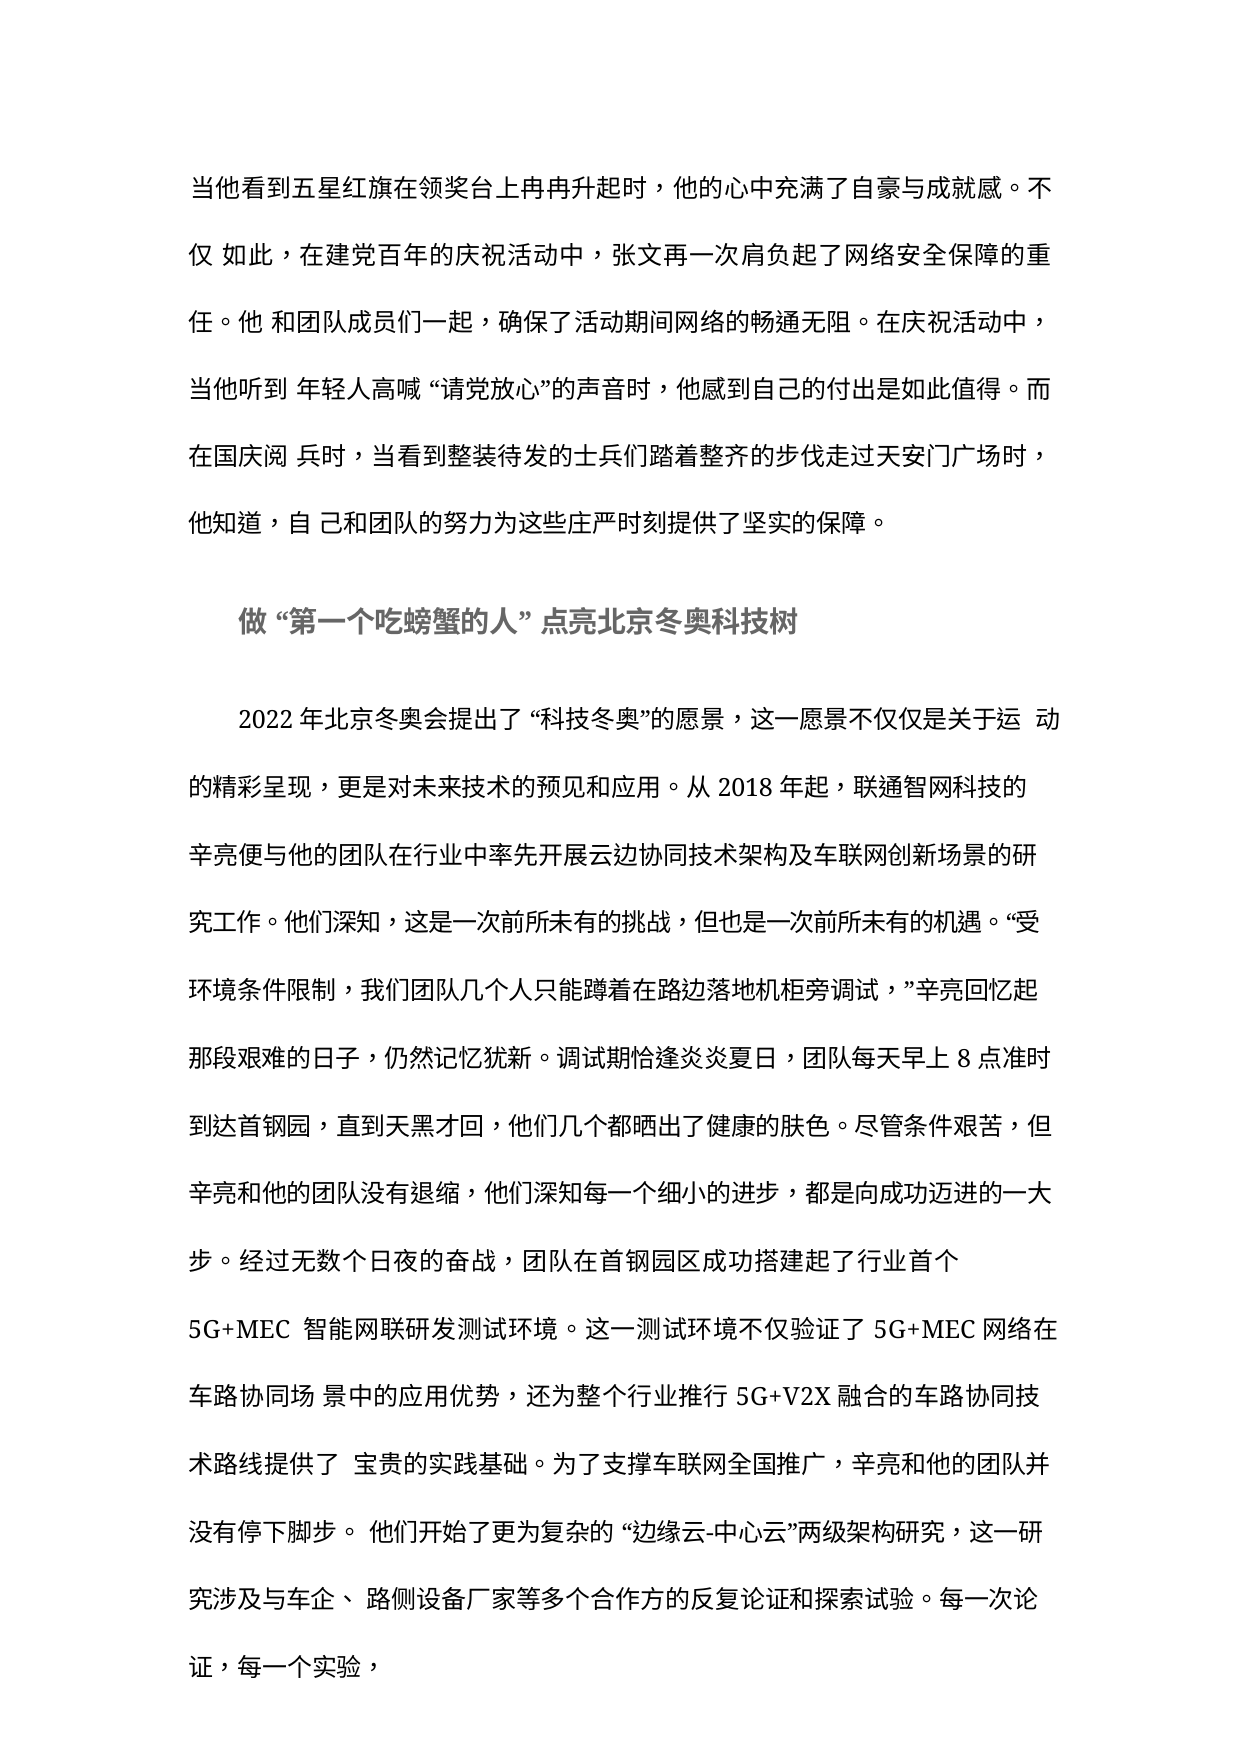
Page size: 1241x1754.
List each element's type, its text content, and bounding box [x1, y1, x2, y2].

text 当他看到五星红旗在领奖台上冉冉升起时，他的心中充满了自豪与成就感。不仅 如此，在建党百年的庆祝活动中，张文再一次肩负起了网络安全保障的重任。他 和团队成员们一起，确保了活动期间网络的畅通无阻。在庆祝活动中，当他听到 年轻人高喊 “请党放心”的声音时，他感到自己的付出是如此值得。而在国庆阅 兵时，当看到整装待发的士兵们踏着整齐的步伐走过天安门广场时，他知道，自 己和团队的努力为这些庄严时刻提供了坚实的保障。 [188, 171, 1053, 540]
text 2022 年北京冬奥会提出了 “科技冬奥”的愿景，这一愿景不仅仅是关于运 动的精彩呈现，更是对未来技术的预见和应用。从 2018 年起，联通智网科技的 辛亮便与他的团队在行业中率先开展云边协同技术架构及车联网创新场景的研 究工作。他们深知，这是一次前所未有的挑战，但也是一次前所未有的机遇。“受 环境条件限制，我们团队几个人只能蹲着在路边落地机柜旁调试，”辛亮回忆起 那段艰难的日子，仍然记忆犹新。调试期恰逢炎炎夏日，团队每天早上 8 点准时 到达首钢园，直到天黑才回，他们几个都晒出了健康的肤色。尽管条件艰苦，但 辛亮和他的团队没有退缩，他们深知每一个细小的进步，都是向成功迈进的一大 步。经过无数个日夜的奋战，团队在首钢园区成功搭建起了行业首个 5G+MEC 智能网联研发测试环境。这一测试环境不仅验证了 5G+MEC 网络在车路协同场 景中的应用优势，还为整个行业推行 5G+V2X 融合的车路协同技术路线提供了 宝贵的实践基础。为了支撑车联网全国推广，辛亮和他的团队并没有停下脚步。 他们开始了更为复杂的 “边缘云-中心云”两级架构研究，这一研究涉及与车企、 路侧设备厂家等多个合作方的反复论证和探索试验。每一次论证，每一个实验， [188, 702, 1060, 1684]
text 做 “第一个吃螃蟹的人” 点亮北京冬奥科技树 [238, 604, 1060, 639]
